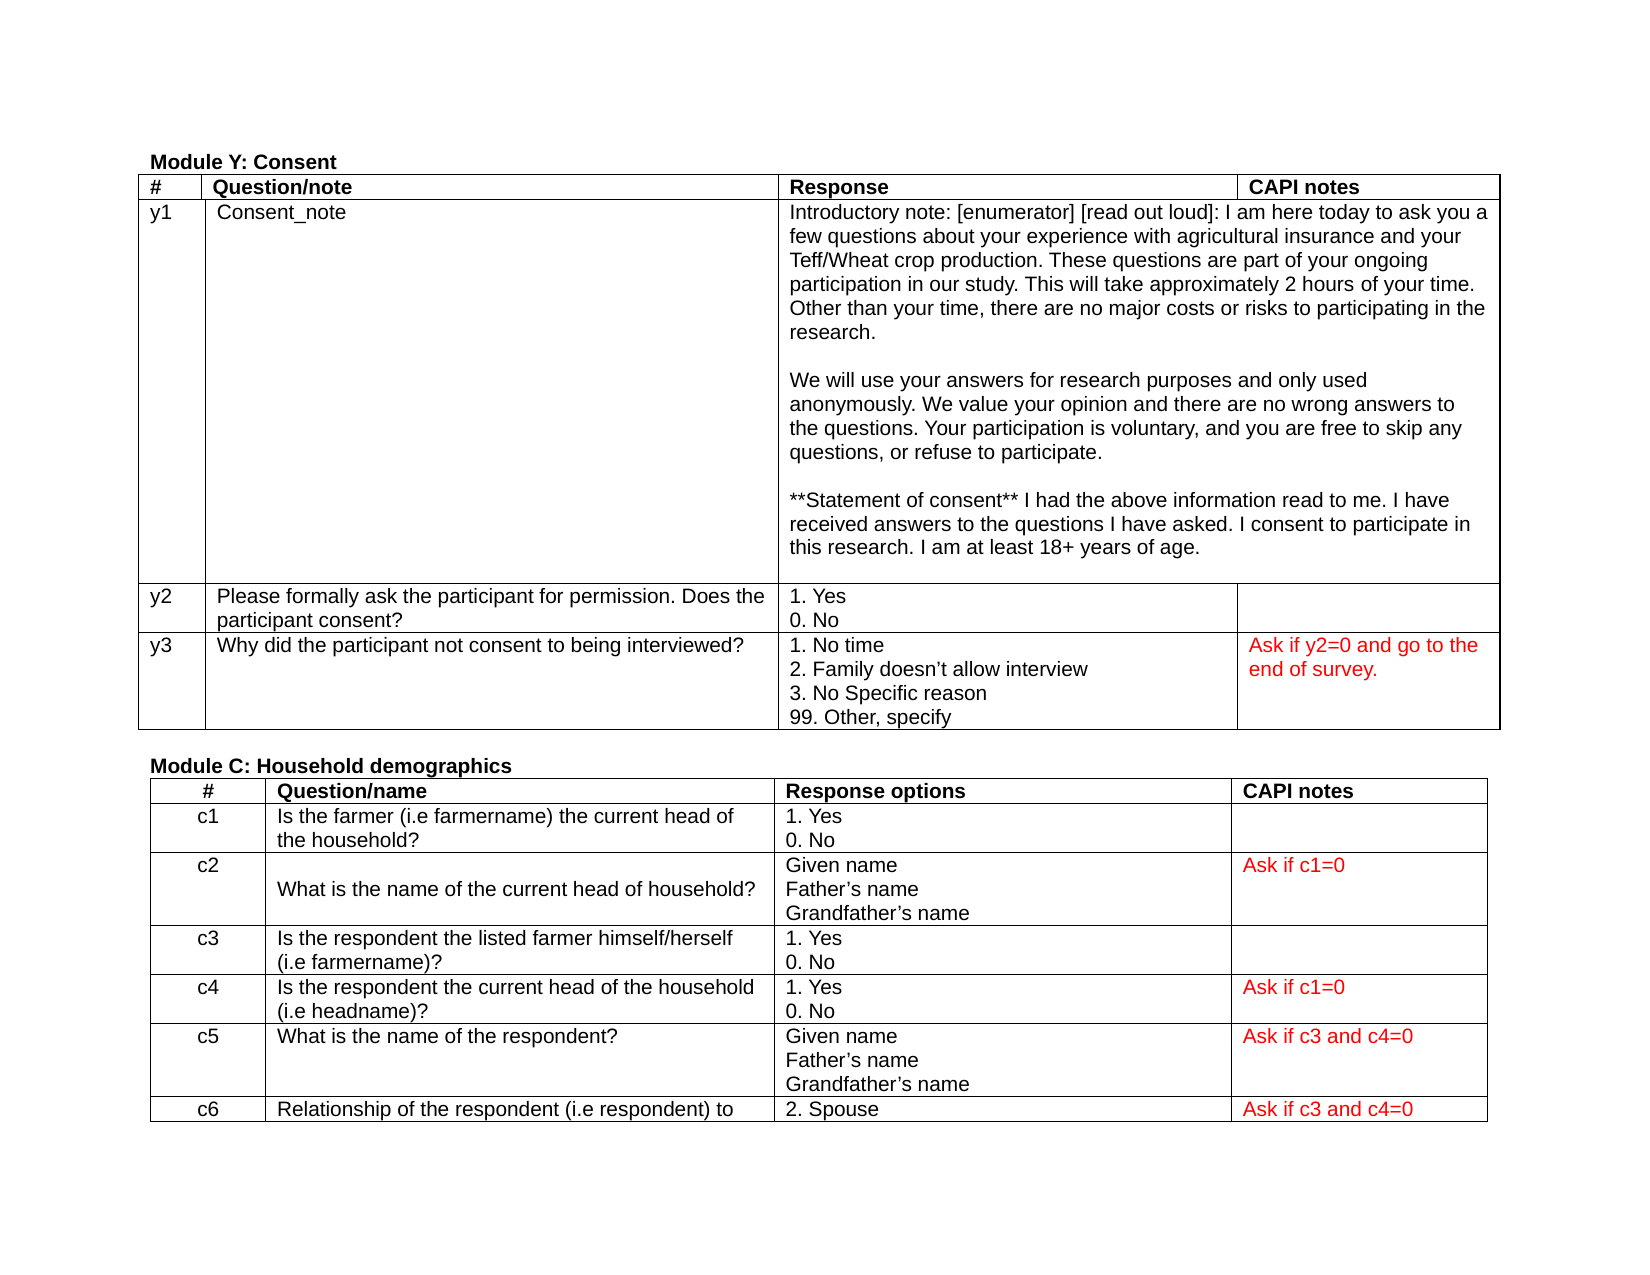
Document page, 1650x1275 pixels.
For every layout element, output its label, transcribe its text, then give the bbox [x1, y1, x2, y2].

table_header Response [779, 175, 1237, 199]
table_header Response options [775, 779, 1231, 803]
table_cell 1. No time 2. Family doesn’t allow interview 3. No Specific reason 99. Other, specify [779, 633, 1237, 729]
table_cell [266, 1097, 774, 1121]
table_cell [1232, 926, 1487, 974]
table_cell Introductory note: [enumerator] [read out loud]: I am here today to ask you a few questions about your experience with agricultural insurance and your Teff/Wheat crop production. These questions are part of your ongoing participation in our study. This will take approximately 2 hours of your time. Other than your time, there are no major costs or risks to participating in the research. We will use your answers for research purposes and only used anonymously. We value your opinion and there are no wrong answers to the questions. Your participation is voluntary, and you are free to skip any questions, or refuse to participate. **Statement of consent** I had the above information read to me. I have received answers to the questions I have asked. I consent to participate in this research. I am at least 18+ years of age. [779, 200, 1499, 583]
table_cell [775, 1097, 1231, 1121]
table_cell 1. Yes 0. No [779, 584, 1237, 632]
table_cell Is the respondent the listed farmer himself/herself (i.e farmername)? [266, 926, 774, 974]
table_header # [139, 175, 201, 199]
text Module C: Household demographics [150, 754, 1500, 778]
table_cell [1238, 584, 1499, 632]
table_cell y1 [139, 200, 205, 583]
table_cell What is the name of the current head of household? [266, 853, 774, 925]
table_header CAPI notes [1232, 779, 1487, 803]
table_cell c2 [151, 853, 265, 925]
table_cell c3 [151, 926, 265, 974]
text Module Y: Consent [150, 150, 1500, 174]
table_cell c1 [151, 804, 265, 852]
table_cell Why did the participant not consent to being interviewed? [206, 633, 778, 729]
table_cell y2 [139, 584, 205, 632]
table_header Question/name [266, 779, 774, 803]
table_cell y3 [139, 633, 205, 729]
table_cell Ask if c1=0 [1232, 975, 1487, 1023]
table_cell Consent_note [206, 200, 778, 583]
table_cell c6 [151, 1097, 265, 1121]
table_cell c4 [151, 975, 265, 1023]
table_cell Given name Father’s name Grandfather’s name [775, 853, 1231, 925]
table_cell Ask if y2=0 and go to the end of survey. [1238, 633, 1499, 729]
table_cell Ask if c3 and c4=0 [1232, 1097, 1487, 1121]
table_cell 1. Yes 0. No [775, 804, 1231, 852]
table_cell Is the respondent the current head of the household (i.e headname)? [266, 975, 774, 1023]
table_cell Ask if c3 and c4=0 [1232, 1024, 1487, 1096]
table_cell 1. Yes 0. No [775, 926, 1231, 974]
table_cell Given name Father’s name Grandfather’s name [775, 1024, 1231, 1096]
table_cell Please formally ask the participant for permission. Does the participant consent? [206, 584, 778, 632]
table_header # [151, 779, 265, 803]
table_cell c5 [151, 1024, 265, 1096]
table_cell Ask if c1=0 [1232, 853, 1487, 925]
table_header CAPI notes [1238, 175, 1499, 199]
table_cell Is the farmer (i.e farmername) the current head of the household? [266, 804, 774, 852]
table_header Question/note [202, 175, 778, 199]
table_cell 1. Yes 0. No [775, 975, 1231, 1023]
table_cell [1232, 804, 1487, 852]
table_cell What is the name of the respondent? [266, 1024, 774, 1096]
